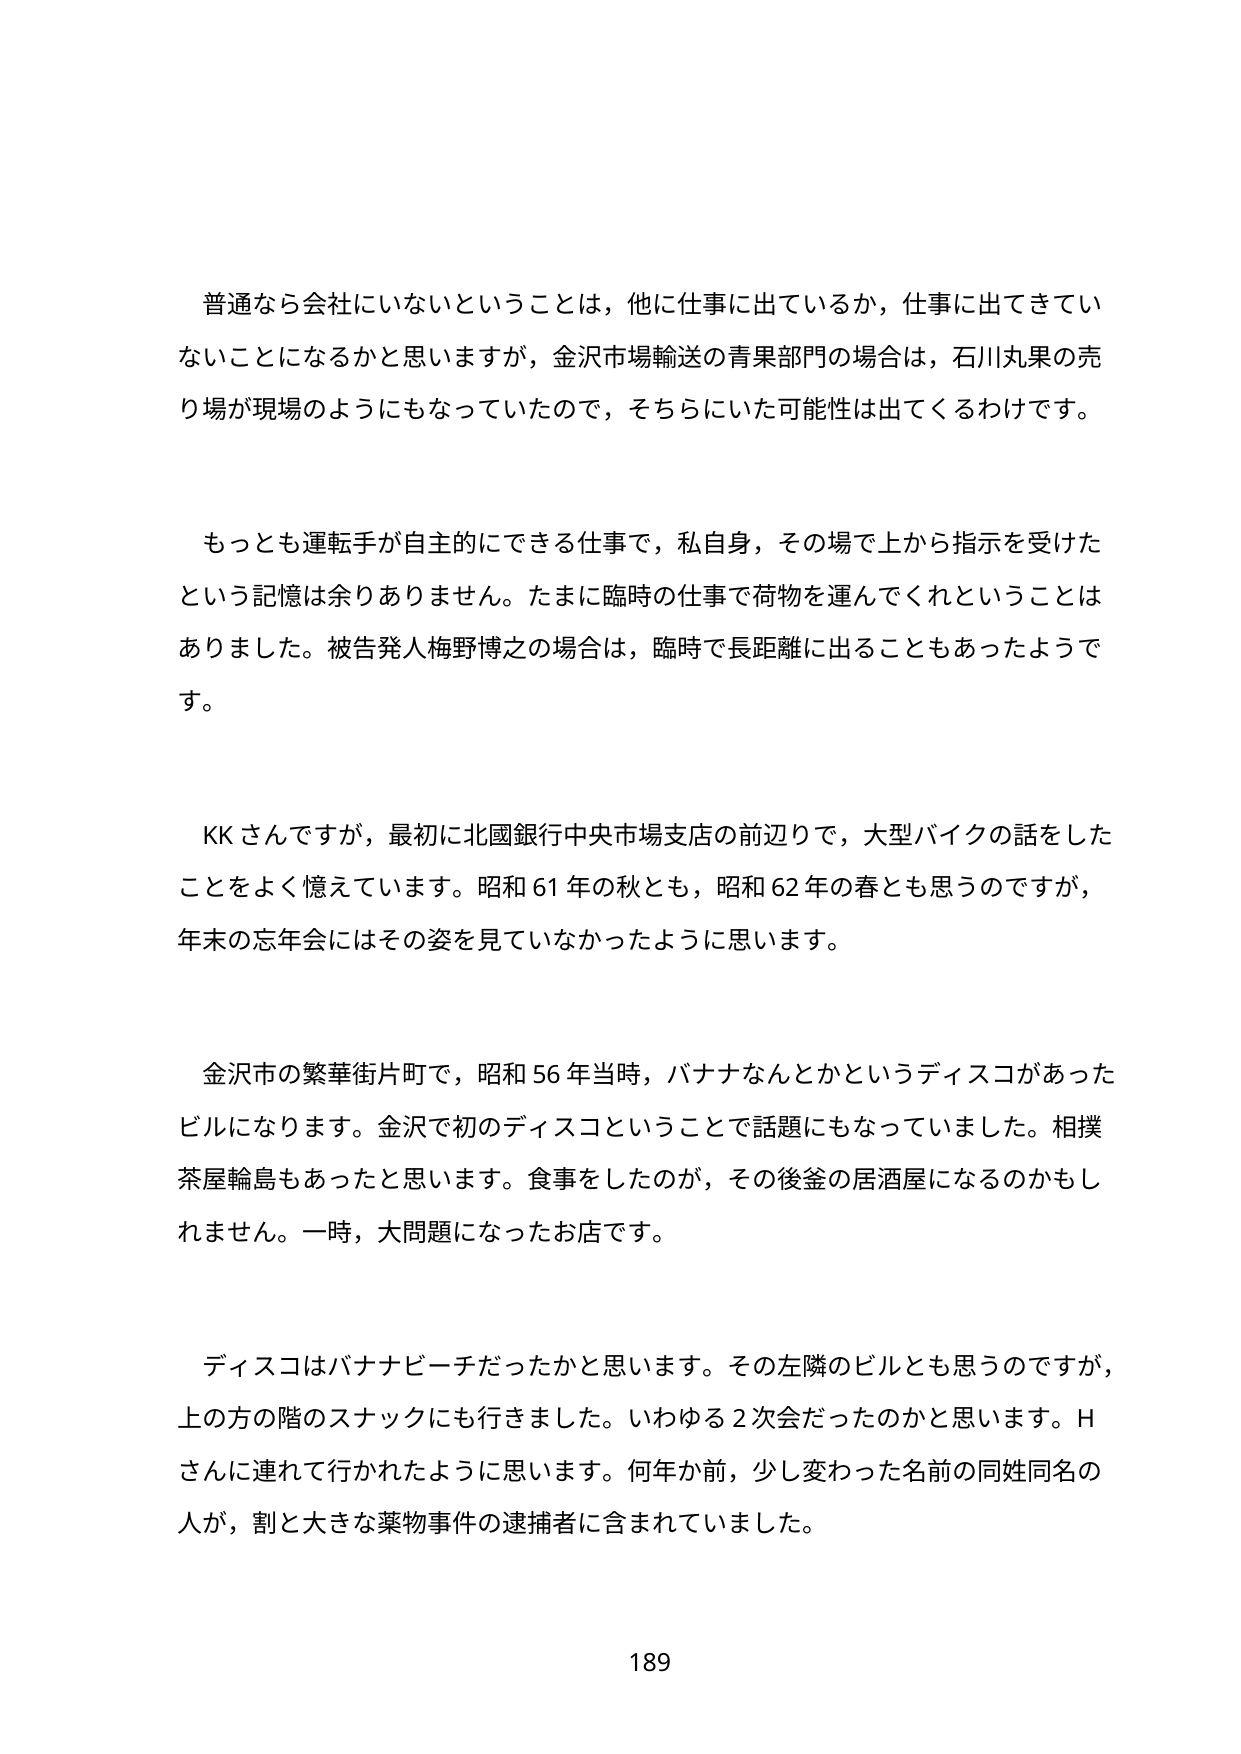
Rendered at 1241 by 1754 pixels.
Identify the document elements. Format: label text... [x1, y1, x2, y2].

text 普通なら会社にいないということは，他に仕事に出ているか，仕事に出てきていないことになるかと思いますが，金沢市場輸送の青果部門の場合は，石川丸果の売り場が現場のようにもなっていたので，そちらにいた可能性は出てくるわけです。 [177, 276, 1122, 434]
text 金沢市の繁華街片町で，昭和56年当時，バナナなんとかというディスコがあったビルになります。金沢で初のディスコということで話題にもなっていました。相撲茶屋輪島もあったと思います。食事をしたのが，その後釜の居酒屋になるのかもしれません。一時，大問題になったお店です。 [177, 1046, 1122, 1256]
text ディスコはバナナビーチだったかと思います。その左隣のビルとも思うのですが，上の方の階のスナックにも行きました。いわゆる2次会だったのかと思います。Hさんに連れて行かれたように思います。何年か前，少し変わった名前の同姓同名の人が，割と大きな薬物事件の逮捕者に含まれていました。 [177, 1338, 1122, 1548]
text もっとも運転手が自主的にできる仕事で，私自身，その場で上から指示を受けたという記憶は余りありません。たまに臨時の仕事で荷物を運んでくれということはありました。被告発人梅野博之の場合は，臨時で長距離に出ることもあったようです。 [177, 516, 1122, 726]
text KKさんですが，最初に北國銀行中央市場支店の前辺りで，大型バイクの話をしたことをよく憶えています。昭和61年の秋とも，昭和62年の春とも思うのですが，年末の忘年会にはその姿を見ていなかったように思います。 [177, 807, 1122, 965]
